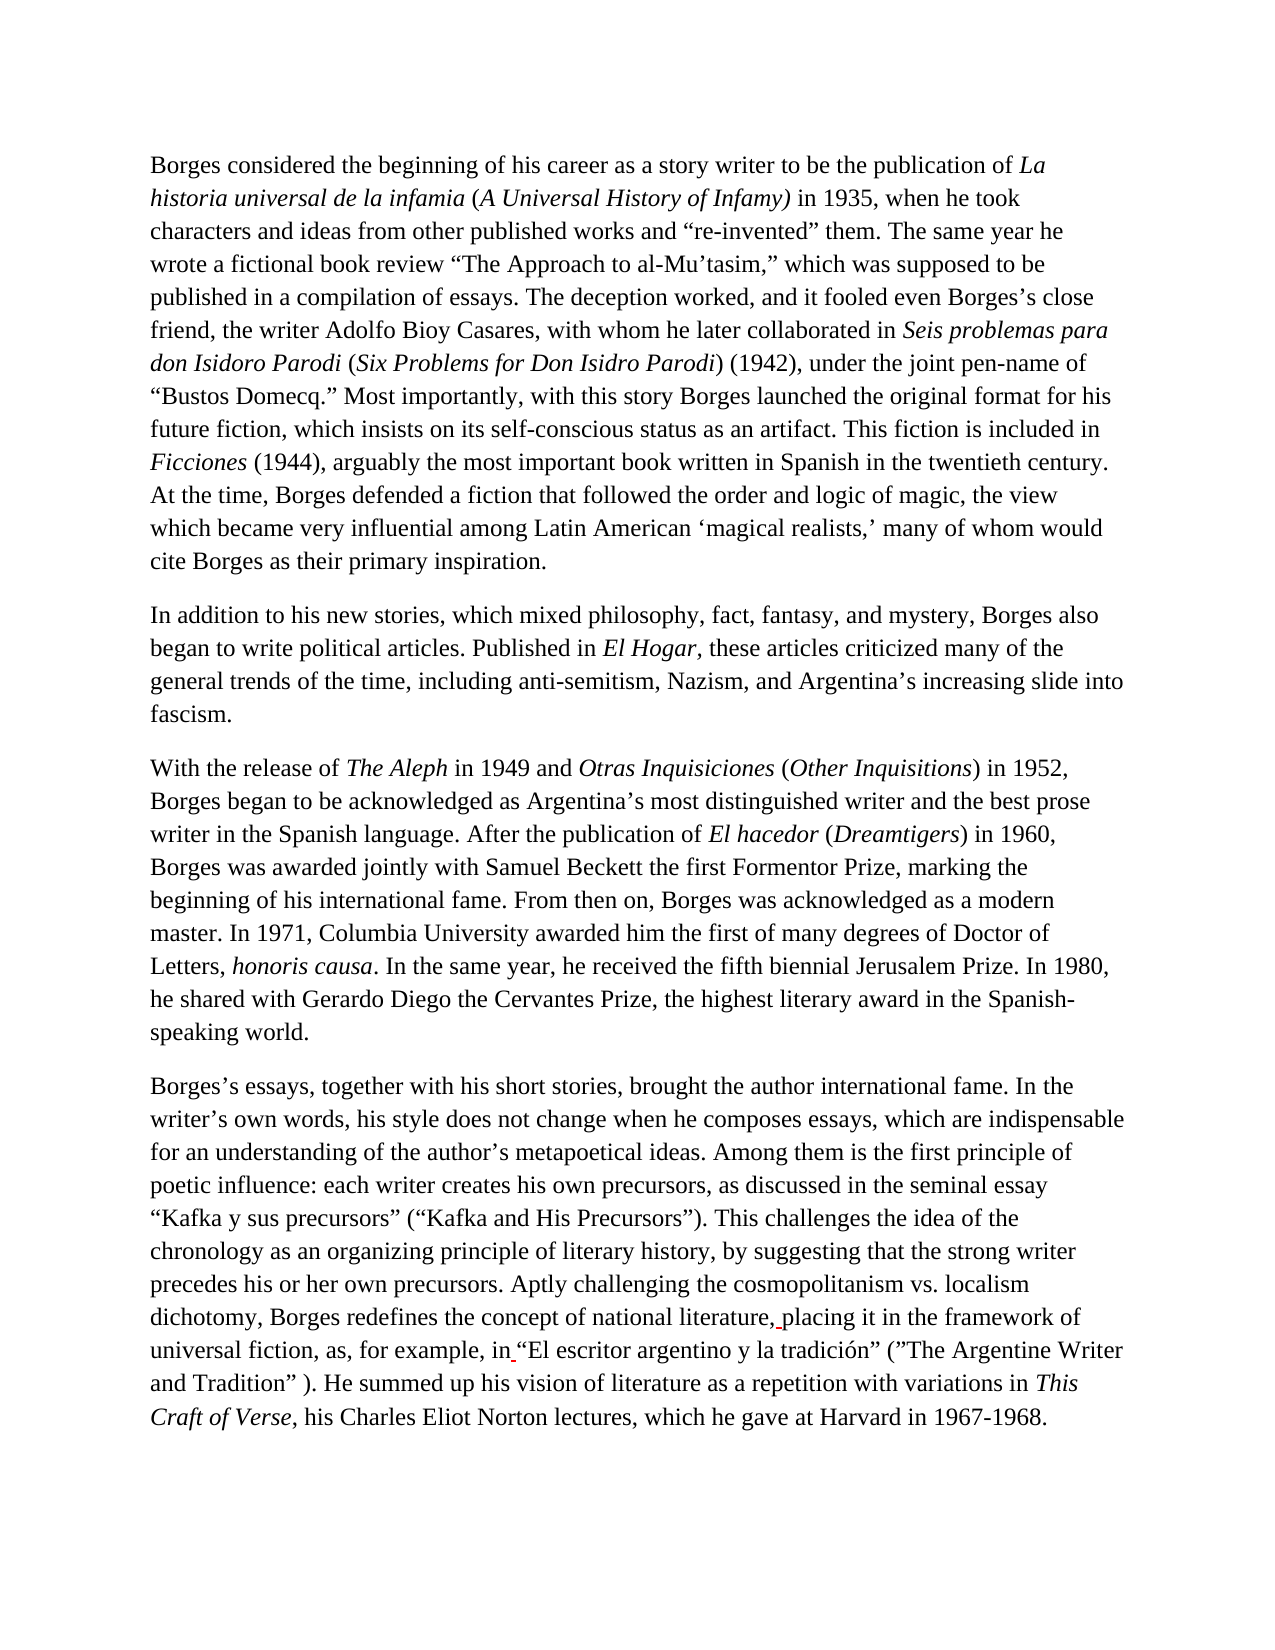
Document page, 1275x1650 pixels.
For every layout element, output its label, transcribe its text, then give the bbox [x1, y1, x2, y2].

text With the release of The Aleph in 1949 and Otras Inquisiciones (Other Inquisitions) in 1952, Borges began to be acknowledged as Argentina’s most distinguished writer and the best prose writer in the Spanish language. After the publication of El hacedor (Dreamtigers) in 1960, Borges was awarded jointly with Samuel Beckett the first Formentor Prize, marking the beginning of his international fame. From then on, Borges was acknowledged as a modern master. In 1971, Columbia University awarded him the first of many degrees of Doctor of Letters, honoris causa. In the same year, he received the fifth biennial Jerusalem Prize. In 1980, he shared with Gerardo Diego the Cervantes Prize, the highest literary award in the Spanish-speaking world. [150, 753, 1125, 1046]
text In addition to his new stories, which mixed philosophy, fact, fantasy, and mystery, Borges also began to write political articles. Published in El Hogar, these articles criticized many of the general trends of the time, including anti-semitism, Nazism, and Argentina’s increasing slide into fascism. [150, 600, 1125, 728]
text Borges considered the beginning of his career as a story writer to be the publication of La historia universal de la infamia (A Universal History of Infamy) in 1935, when he took characters and ideas from other published works and “re-invented” them. The same year he wrote a fictional book review “The Approach to al-Mu’tasim,” which was supposed to be published in a compilation of essays. The deception worked, and it fooled even Borges’s close friend, the writer Adolfo Bioy Casares, with whom he later collaborated in Seis problemas para don Isidoro Parodi (Six Problems for Don Isidro Parodi) (1942), under the joint pen-name of “Bustos Domecq.” Most importantly, with this story Borges launched the original format for his future fiction, which insists on its self-conscious status as an artifact. This fiction is included in Ficciones (1944), arguably the most important book written in Spanish in the twentieth century. At the time, Borges defended a fiction that followed the order and logic of magic, the view which became very influential among Latin American ‘magical realists,’ many of whom would cite Borges as their primary inspiration. [150, 150, 1125, 575]
text Borges’s essays, together with his short stories, brought the author international fame. In the writer’s own words, his style does not change when he composes essays, which are indispensable for an understanding of the author’s metapoetical ideas. Among them is the first principle of poetic influence: each writer creates his own precursors, as discussed in the seminal essay “Kafka y sus precursors” (“Kafka and His Precursors”). This challenges the idea of the chronology as an organizing principle of literary history, by suggesting that the strong writer precedes his or her own precursors. Aptly challenging the cosmopolitanism vs. localism dichotomy, Borges redefines the concept of national literature, placing it in the framework of universal fiction, as, for example, in “El escritor argentino y la tradición” (”The Argentine Writer and Tradition” ). He summed up his vision of literature as a repetition with variations in This Craft of Verse, his Charles Eliot Norton lectures, which he gave at Harvard in 1967-1968. [150, 1071, 1125, 1430]
